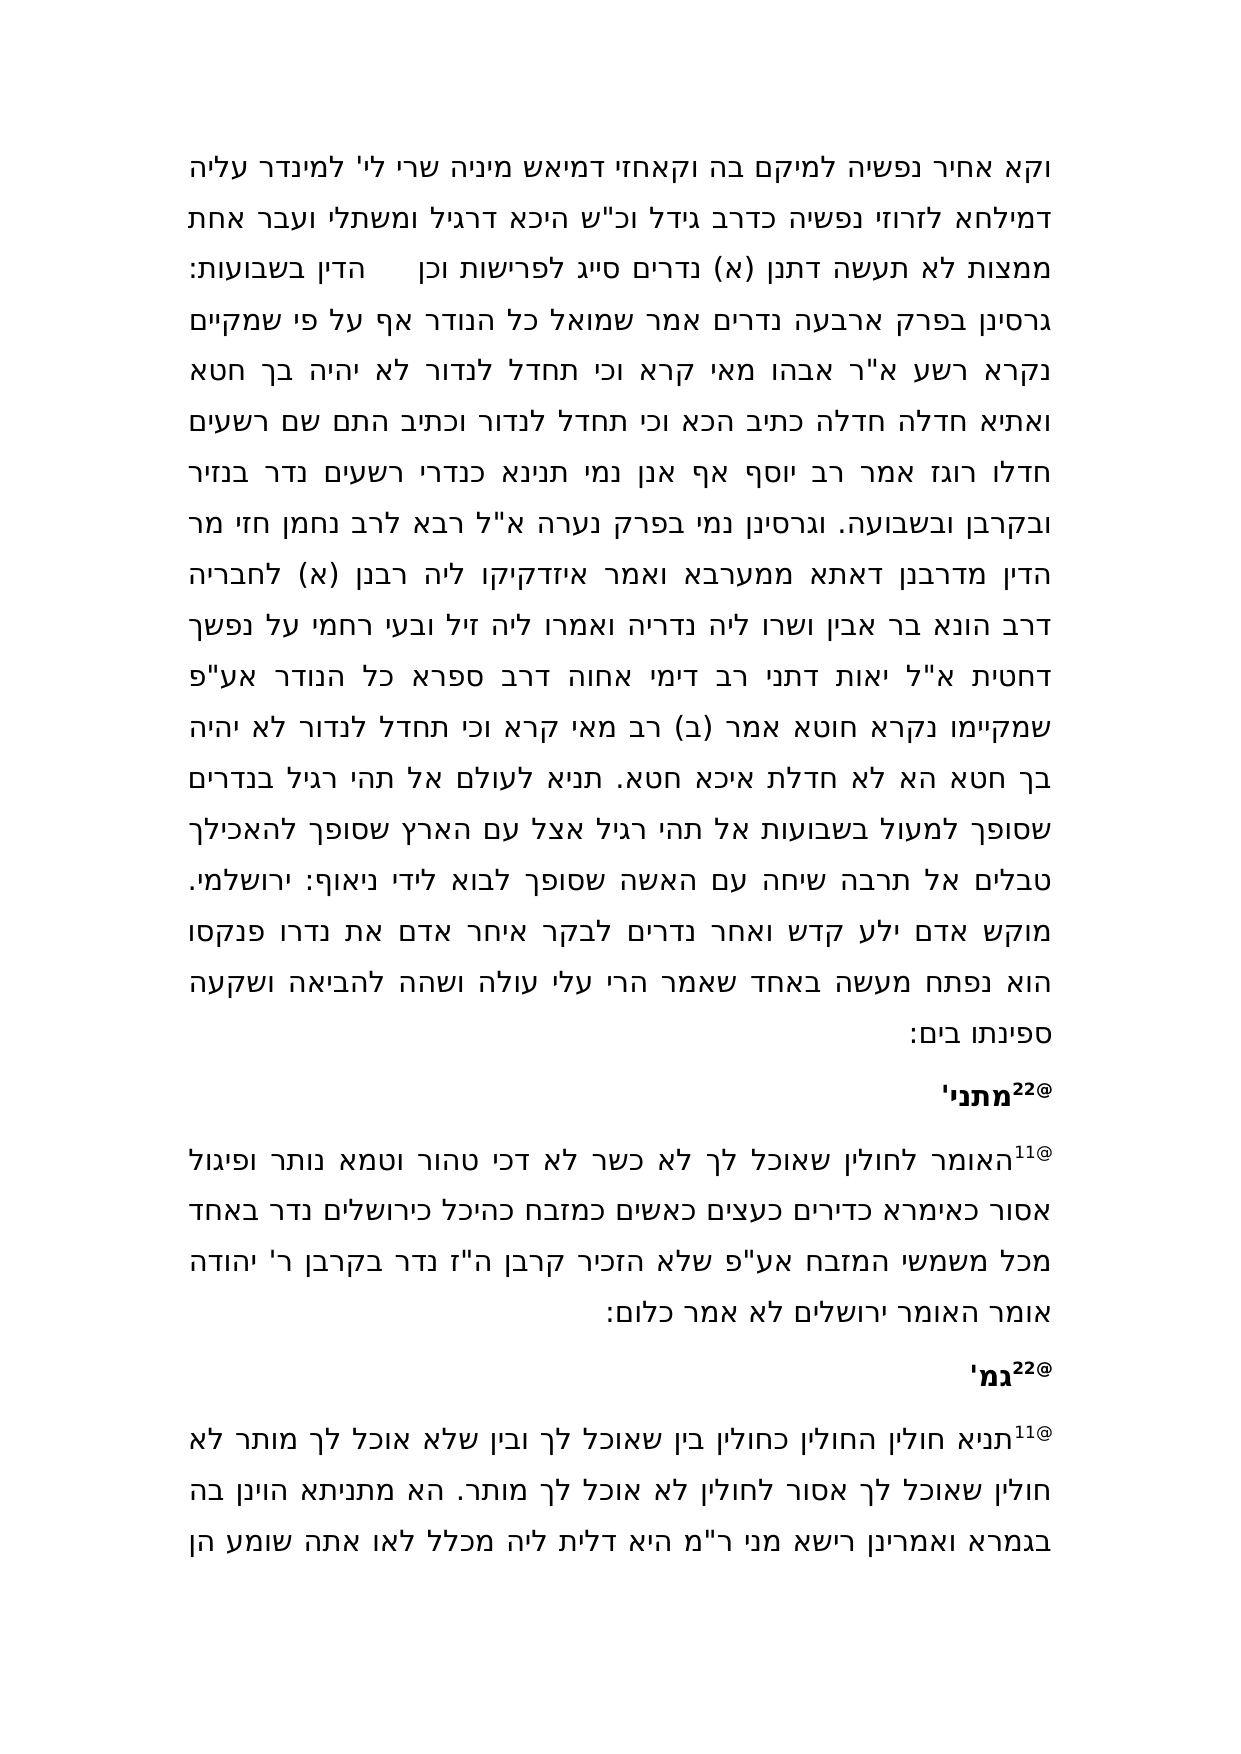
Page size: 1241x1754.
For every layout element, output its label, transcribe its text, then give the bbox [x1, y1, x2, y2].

subtitle @22מתני' [187, 1079, 1053, 1113]
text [187, 150, 1053, 1050]
text @11האומר לחולין שאוכל לך לא כשר לא דכי טהור וטמא נותר ופיגול אסור כאימרא כדירים כעצים כאשים כמזבח כהיכל כירושלים נדר באחד מכל משמשי המזבח אע"פ שלא הזכיר קרבן ה"ז נדר בקרבן ר' יהודה אומר האומר ירושלים לא אמר כלום: [187, 1143, 1053, 1329]
subtitle @22גמ' [187, 1359, 1053, 1393]
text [187, 1422, 1053, 1558]
